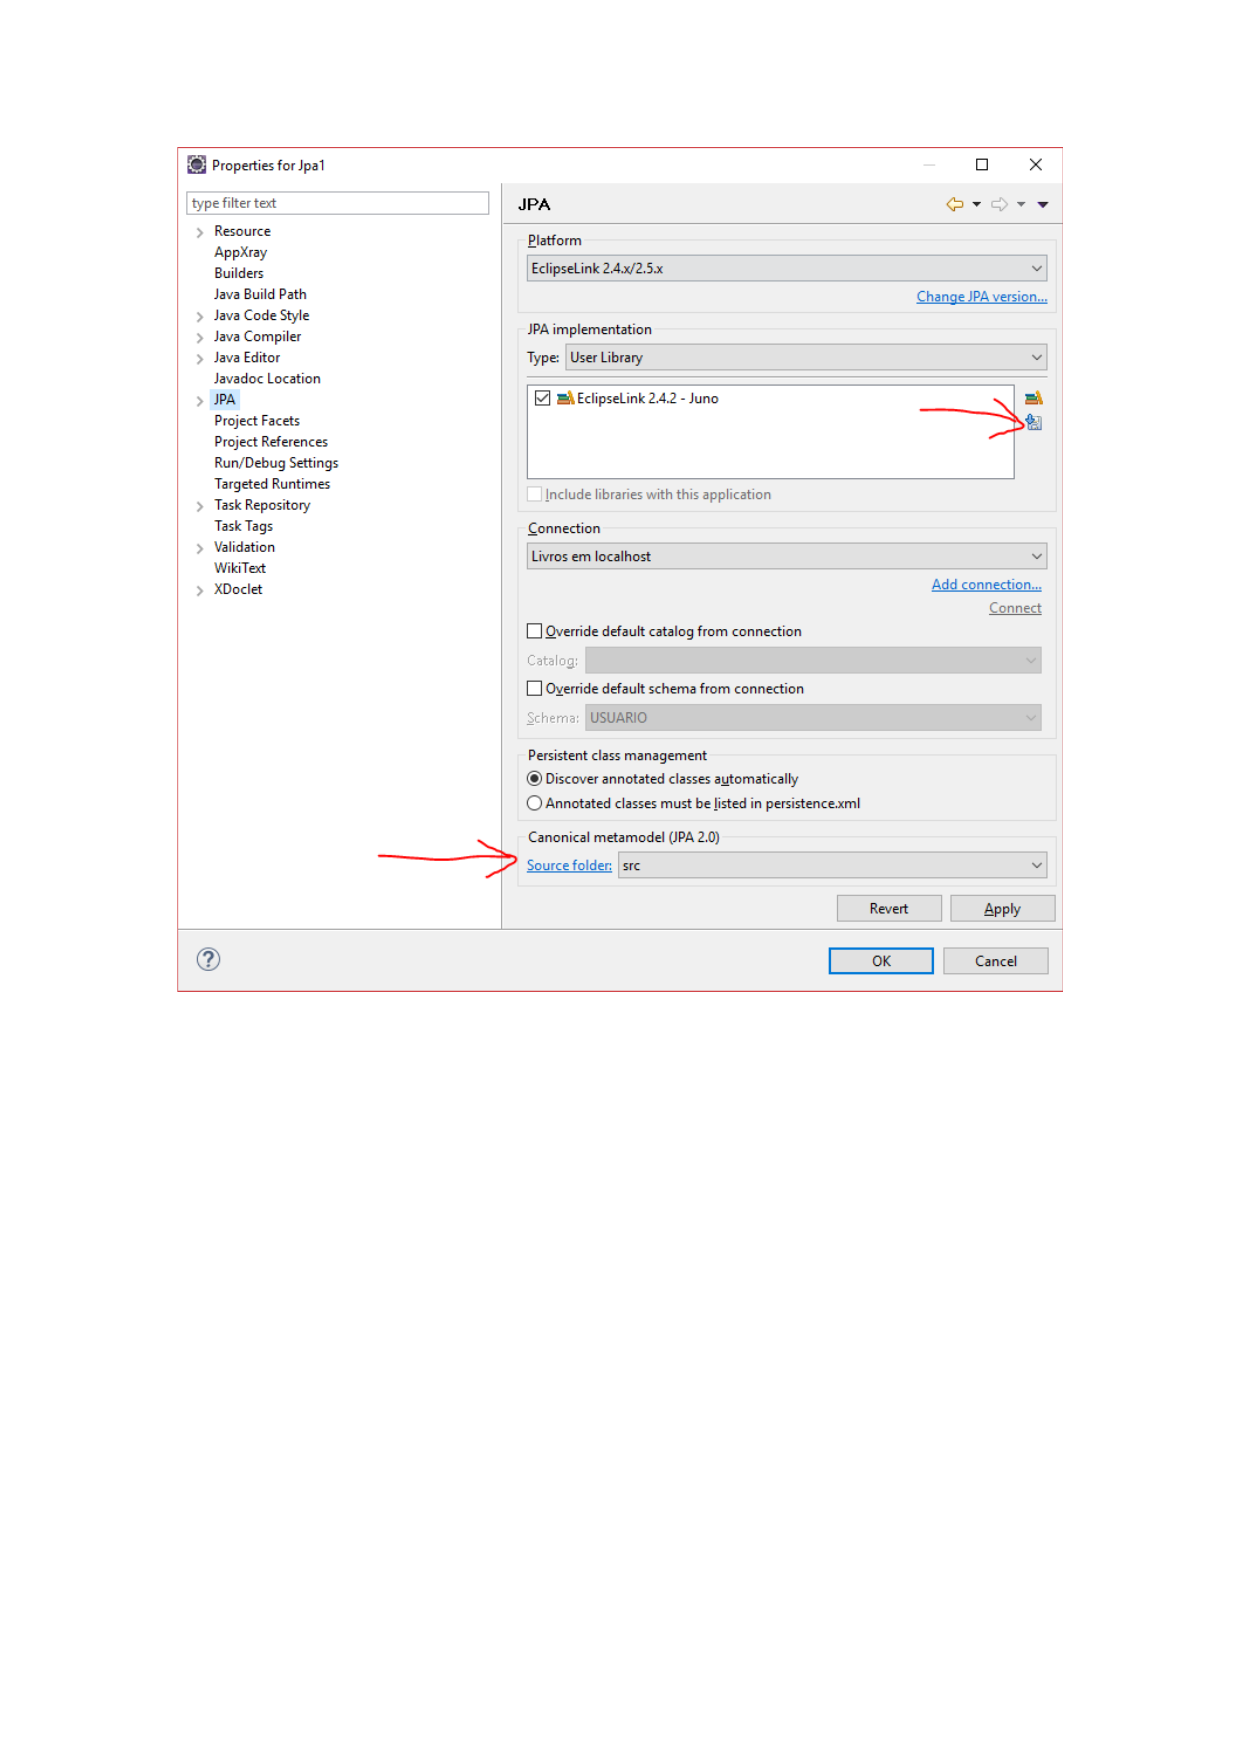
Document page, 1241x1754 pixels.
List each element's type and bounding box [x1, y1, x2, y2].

picture [177, 147, 1063, 992]
